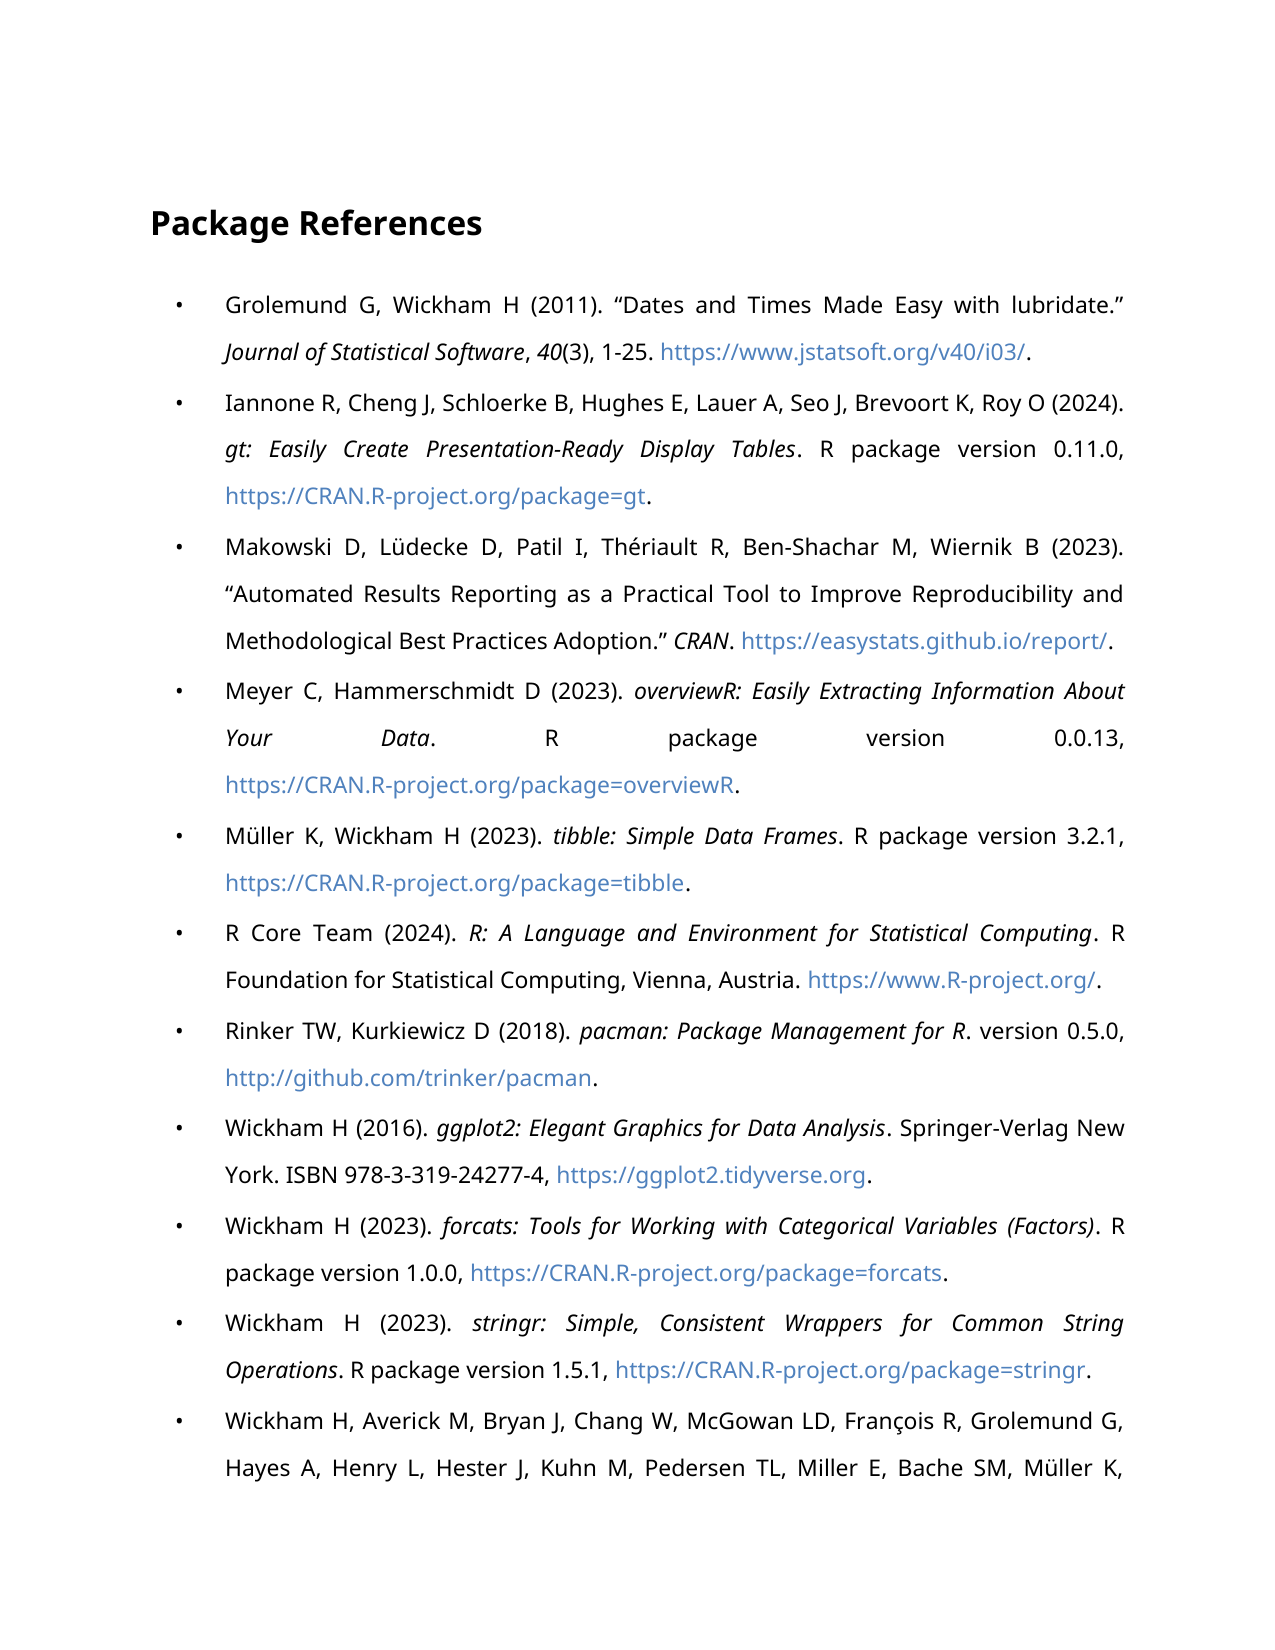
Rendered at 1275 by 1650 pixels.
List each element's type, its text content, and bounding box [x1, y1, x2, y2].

list Rinker TW, Kurkiewicz D (2018). pacman: Package Management for R. version 0.5.0, http://github.com/trinker/pacman. [175, 1014, 1125, 1093]
list Müller K, Wickham H (2023). tibble: Simple Data Frames. R package version 3.2.1, https://CRAN.R-project.org/package=tibble. [175, 819, 1125, 898]
list Wickham H (2023). forcats: Tools for Working with Categorical Variables (Factors). R package version 1.0.0, https://CRAN.R-project.org/package=forcats. [175, 1209, 1125, 1288]
list Meyer C, Hammerschmidt D (2023). overviewR: Easily Extracting Information About Your Data. R package version 0.0.13, https://CRAN.R-project.org/package=overviewR. [175, 675, 1125, 800]
subtitle Package References [150, 200, 1125, 245]
list Grolemund G, Wickham H (2011). “Dates and Times Made Easy with lubridate.” Journal of Statistical Software, 40(3), 1-25. https://www.jstatsoft.org/v40/i03/. [175, 289, 1125, 367]
list Iannone R, Cheng J, Schloerke B, Hughes E, Lauer A, Seo J, Brevoort K, Roy O (2024). gt: Easily Create Presentation-Ready Display Tables. R package version 0.11.0, https://CRAN.R-project.org/package=gt. [175, 386, 1125, 511]
list R Core Team (2024). R: A Language and Environment for Statistical Computing. R Foundation for Statistical Computing, Vienna, Austria. https://www.R-project.org/. [175, 917, 1125, 995]
list Makowski D, Lüdecke D, Patil I, Thériault R, Ben-Shachar M, Wiernik B (2023). “Automated Results Reporting as a Practical Tool to Improve Reproducibility and Methodological Best Practices Adoption.” CRAN. https://easystats.github.io/report/. [175, 531, 1125, 656]
list Wickham H (2023). stringr: Simple, Consistent Wrappers for Common String Operations. R package version 1.5.1, https://CRAN.R-project.org/package=stringr. [175, 1307, 1125, 1385]
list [175, 1404, 1125, 1483]
list Wickham H (2016). ggplot2: Elegant Graphics for Data Analysis. Springer-Verlag New York. ISBN 978-3-319-24277-4, https://ggplot2.tidyverse.org. [175, 1112, 1125, 1190]
